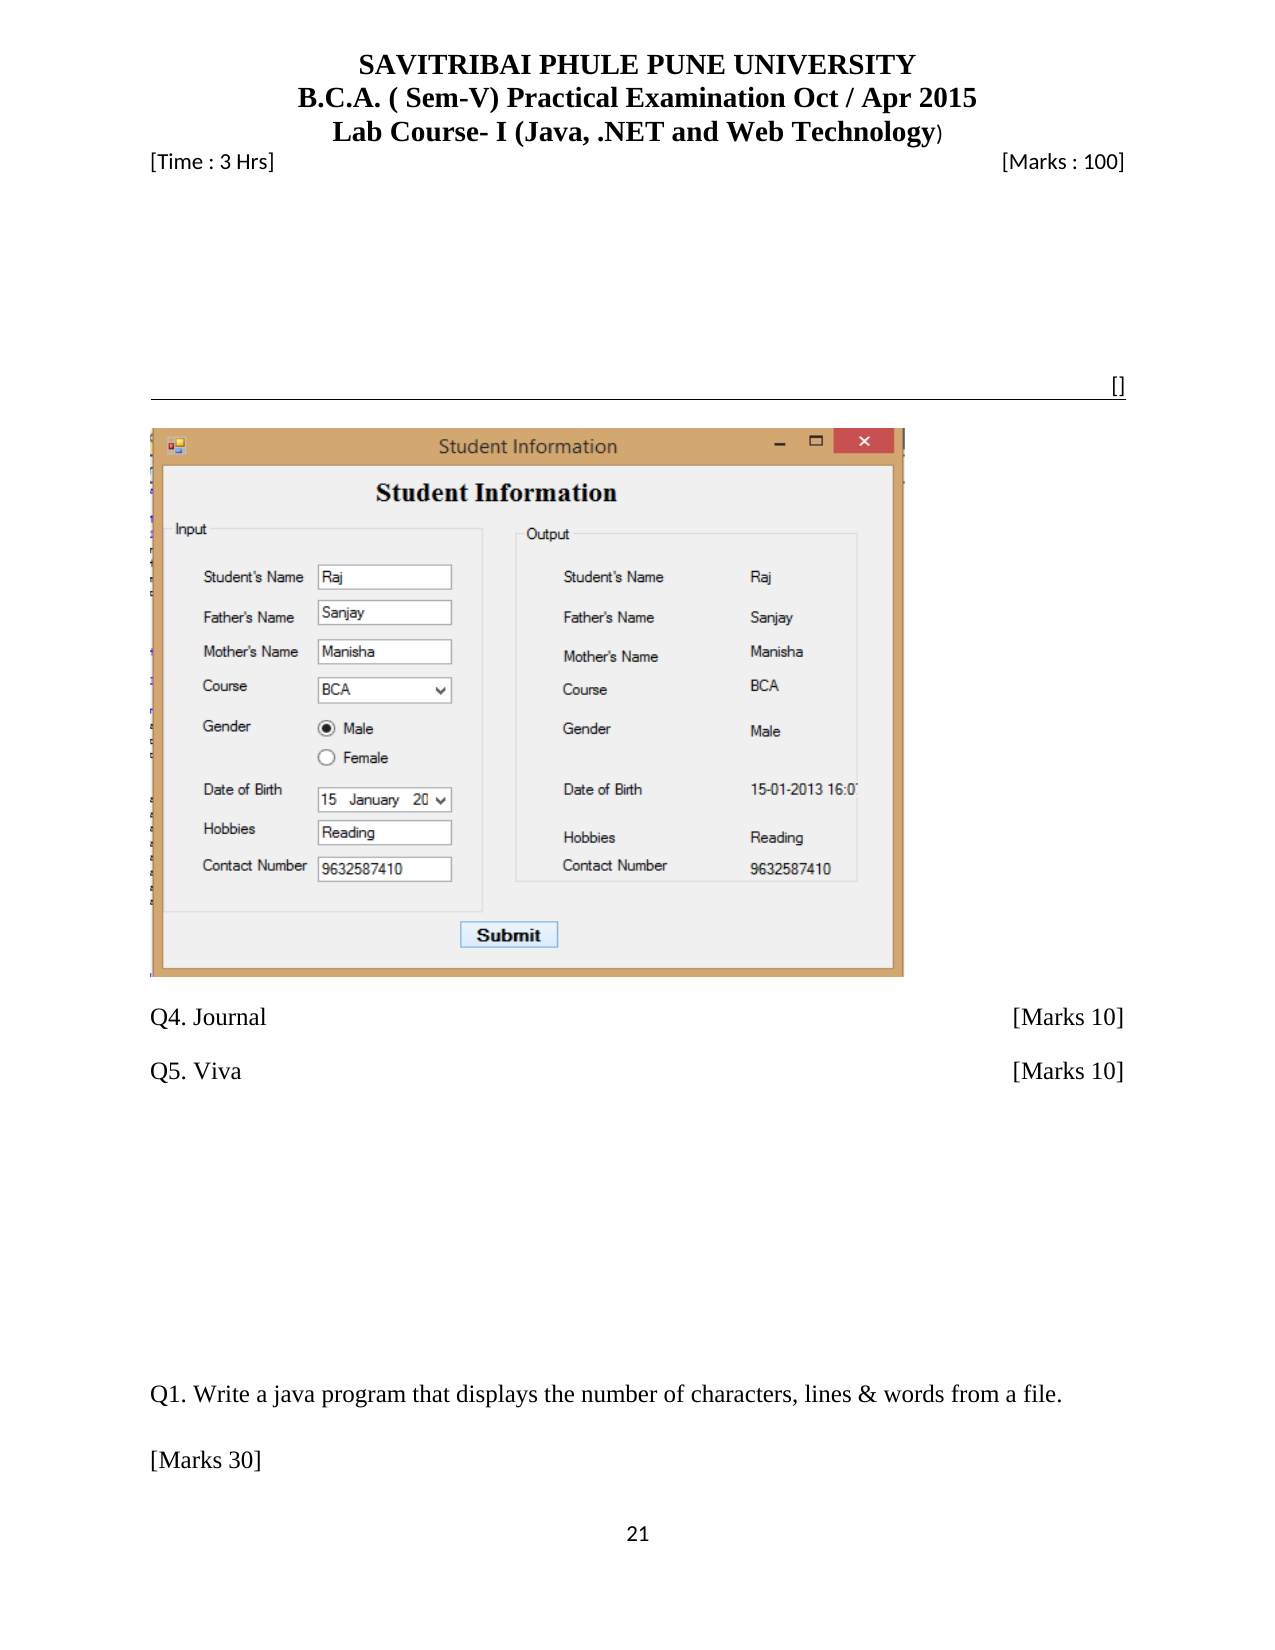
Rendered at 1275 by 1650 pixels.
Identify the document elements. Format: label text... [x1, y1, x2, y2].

picture [150, 428, 905, 977]
text Q1. Write a java program that displays the number of characters, lines & words from a file. [Marks 30] [150, 1379, 1125, 1474]
text Q4. Journal [Marks 10] [150, 1002, 1125, 1031]
text Q5. Viva [Marks 10] [150, 1056, 1125, 1084]
